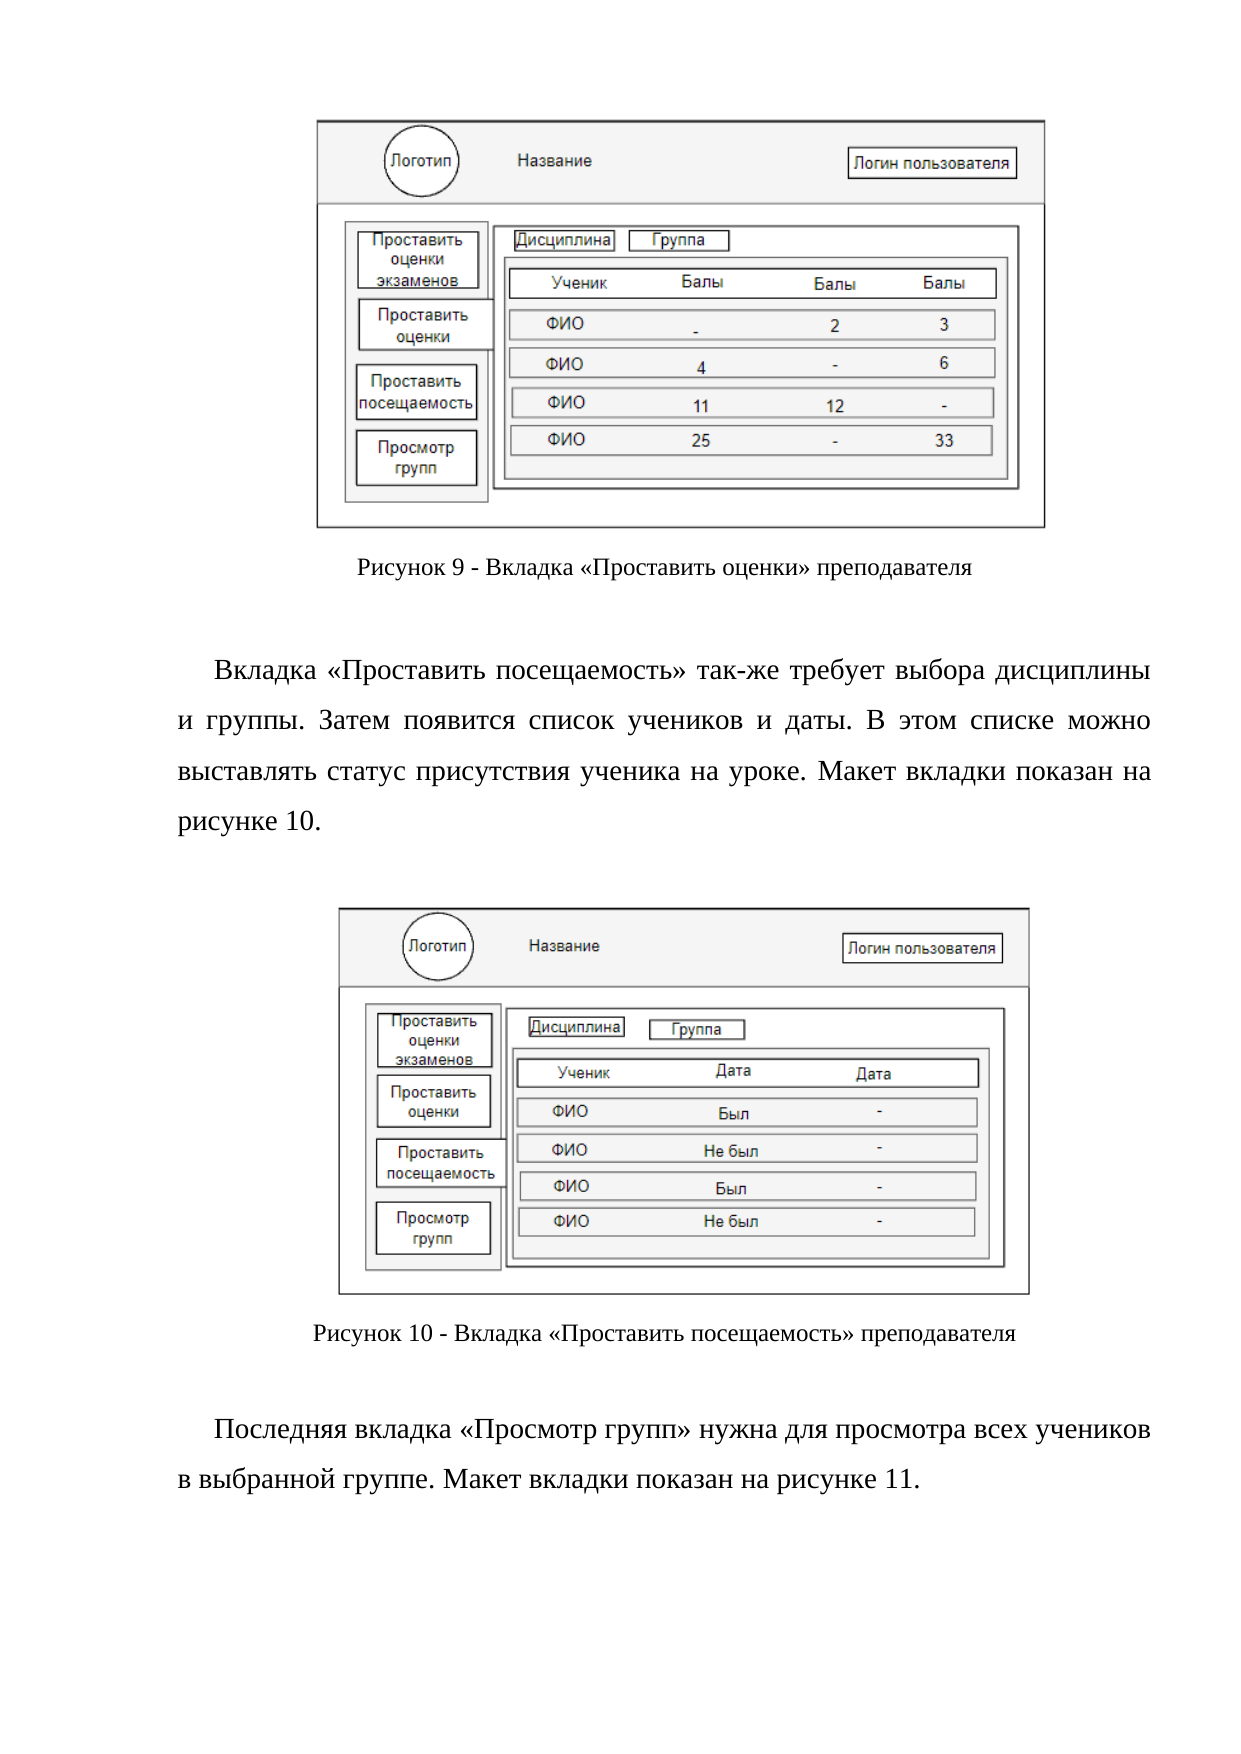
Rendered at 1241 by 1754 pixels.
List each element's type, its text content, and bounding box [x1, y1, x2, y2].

text Вкладка «Проставить посещаемость» так-же требует выбора дисциплины и группы. Затем появится список учеников и даты. В этом списке можно выставлять статус присутствия ученика на уроке. Макет вкладки показан на рисунке 10. [177, 652, 1152, 836]
text Рисунок 10 - Вкладка «Проставить посещаемость» преподавателя [177, 1318, 1152, 1347]
text Рисунок 9 - Вкладка «Проставить оценки» преподавателя [177, 552, 1152, 581]
picture [329, 903, 1037, 1302]
picture [313, 118, 1053, 536]
text Последняя вкладка «Просмотр групп» нужна для просмотра всех учеников в выбранной группе. Макет вкладки показан на рисунке 11. [177, 1411, 1152, 1495]
